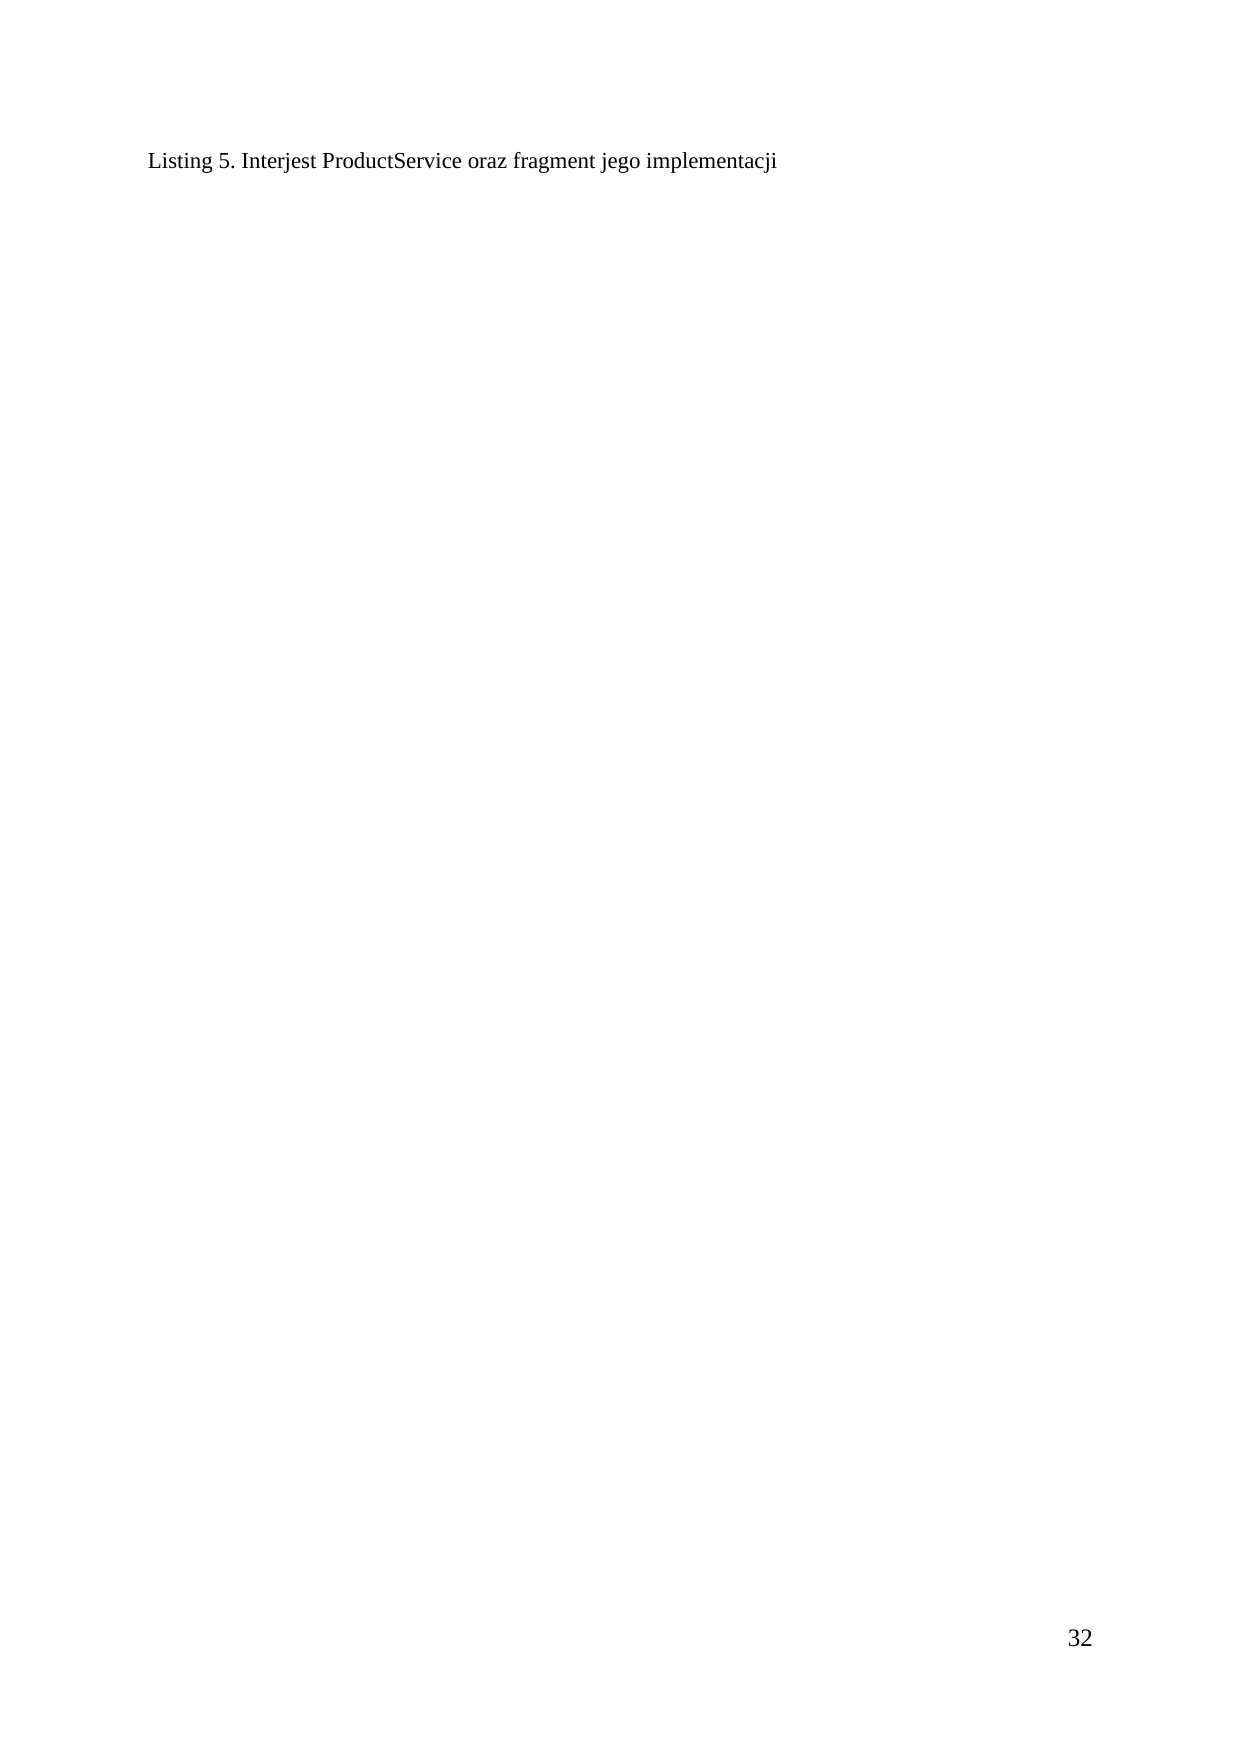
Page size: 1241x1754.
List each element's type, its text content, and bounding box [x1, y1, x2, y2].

text Listing 5. Interjest ProductService oraz fragment jego implementacji [148, 148, 1093, 174]
